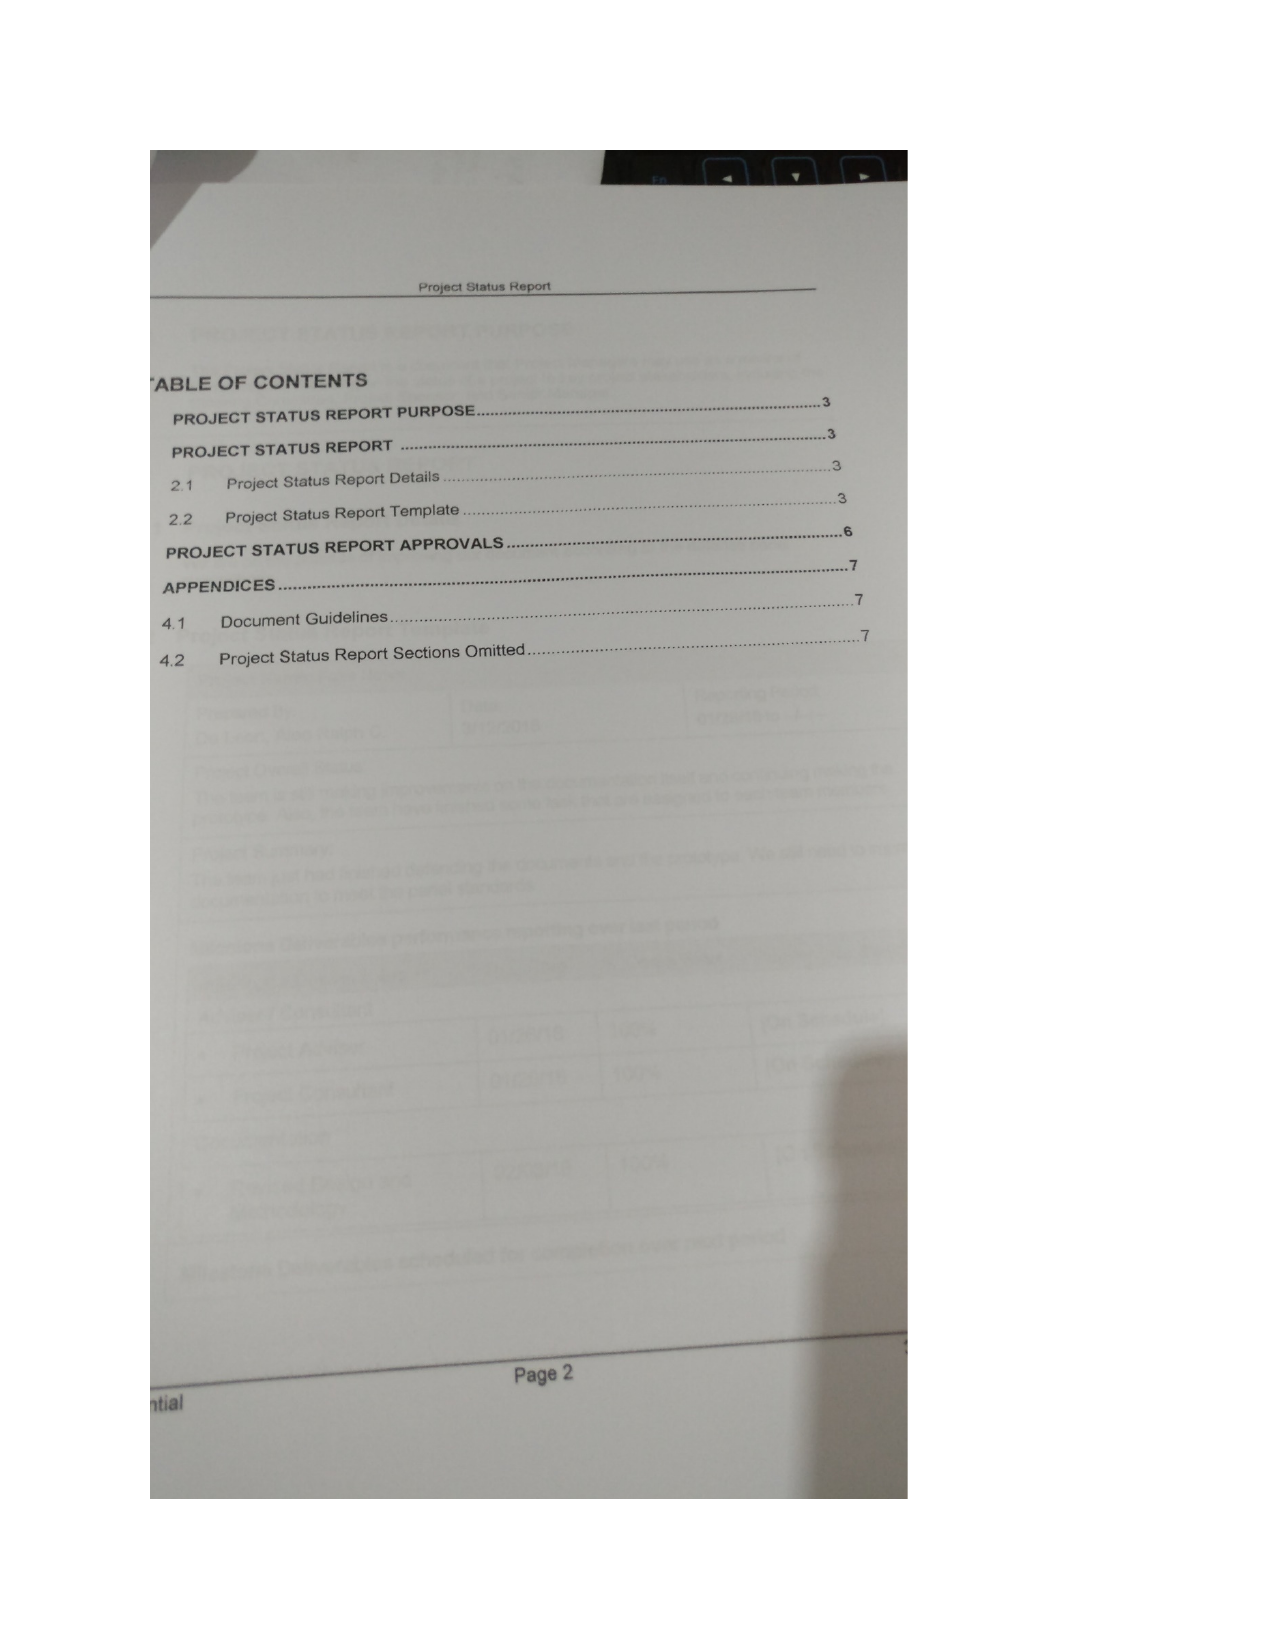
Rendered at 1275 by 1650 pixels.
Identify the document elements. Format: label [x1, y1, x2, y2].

picture [150, 150, 908, 1499]
